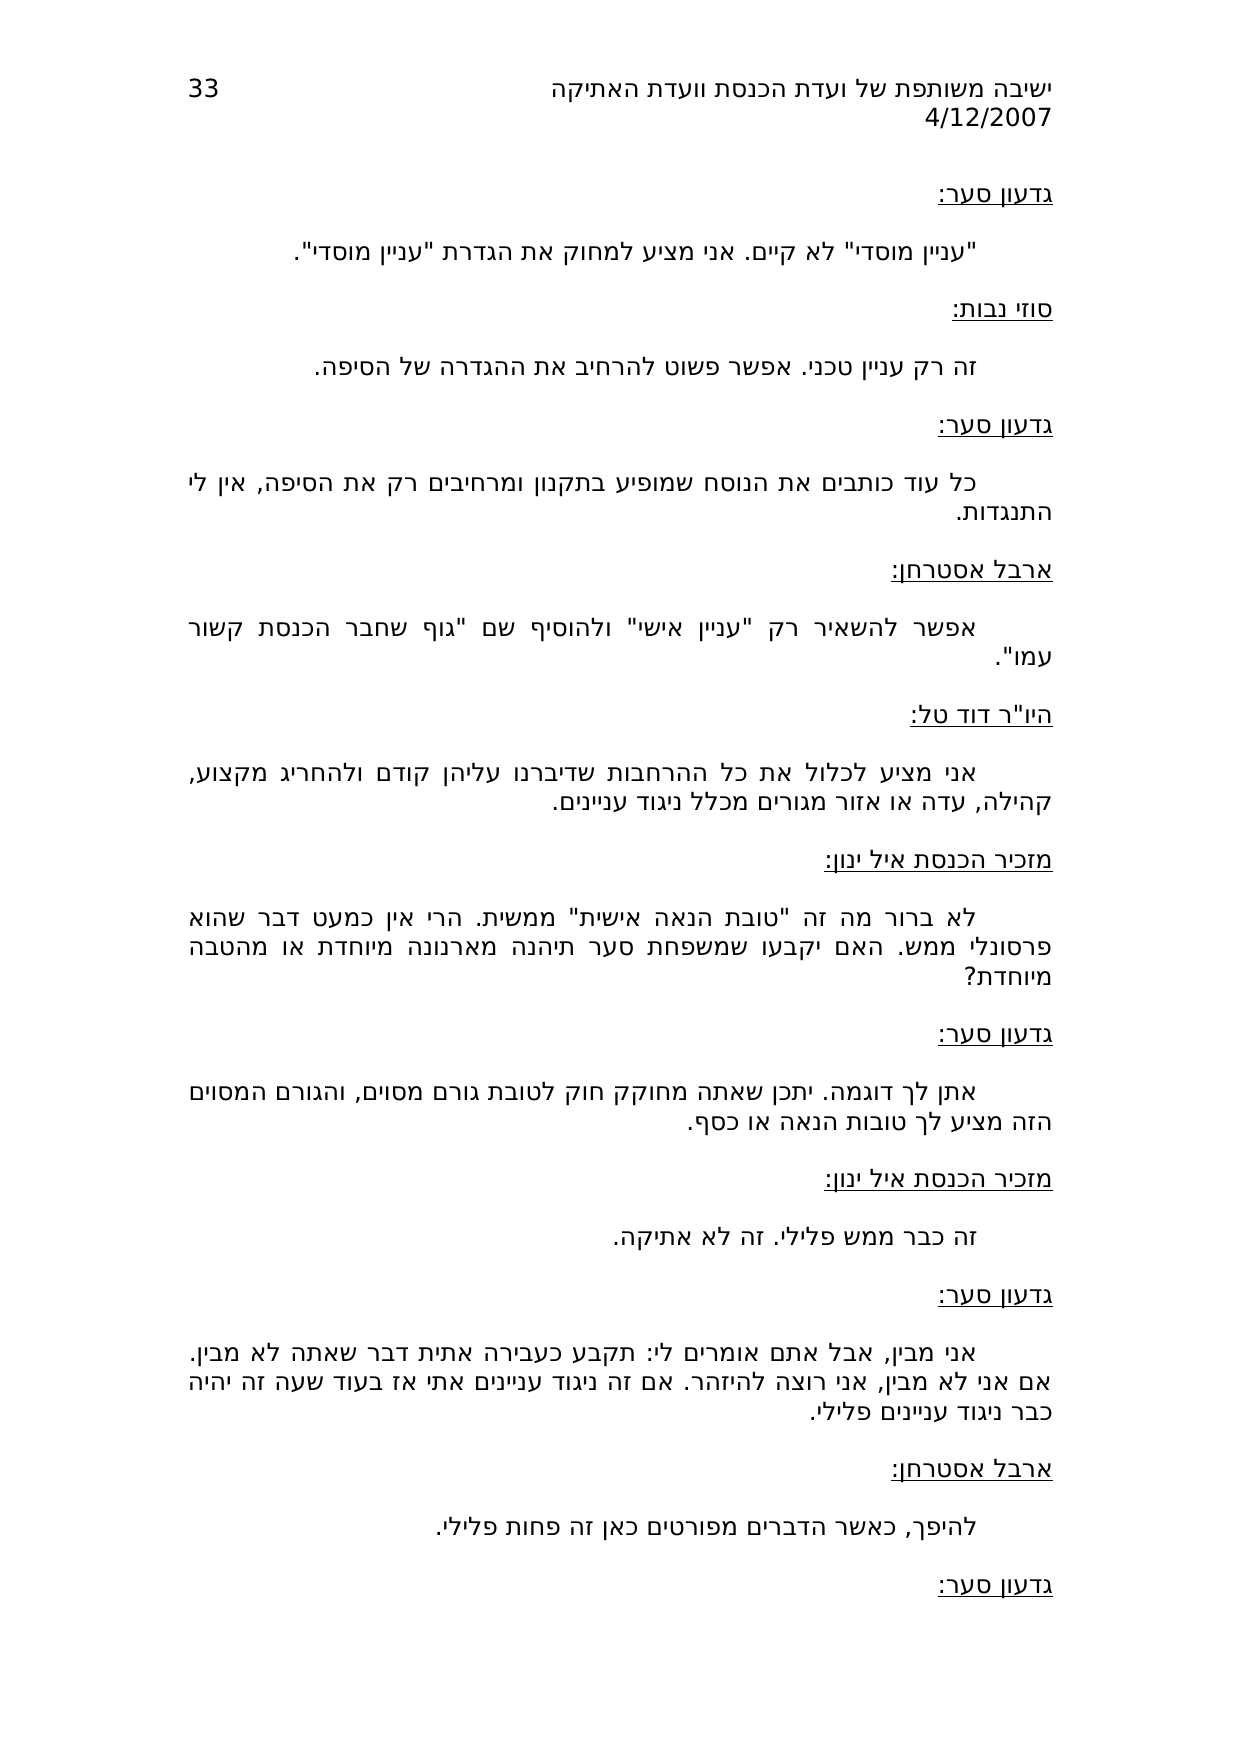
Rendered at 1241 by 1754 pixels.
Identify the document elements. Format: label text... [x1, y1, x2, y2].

text אני מציע לכלול את כל ההרחבות שדיברנו עליהן קודם ולהחריג מקצוע, קהילה, עדה או אזור מגורים מכלל ניגוד עניינים. [187, 758, 1053, 817]
text "עניין מוסדי" לא קיים. אני מציע למחוק את הגדרת "עניין מוסדי". [187, 237, 1053, 266]
text גדעון סער: [187, 1019, 1053, 1049]
text גדעון סער: [187, 179, 1053, 208]
text זה רק עניין טכני. אפשר פשוט להרחיב את ההגדרה של הסיפה. [187, 352, 1053, 382]
text אתן לך דוגמה. יתכן שאתה מחוקק חוק לטובת גורם מסוים, והגורם המסוים הזה מציע לך טובות הנאה או כסף. [187, 1077, 1053, 1136]
text סוזי נבות: [187, 294, 1053, 324]
text לא ברור מה זה "טובת הנאה אישית" ממשית. הרי אין כמעט דבר שהוא פרסונלי ממש. האם יקבעו שמשפחת סער תיהנה מארנונה מיוחדת או מהטבה מיוחדת? [187, 903, 1053, 991]
text היו"ר דוד טל: [187, 700, 1053, 729]
text מזכיר הכנסת איל ינון: [187, 1164, 1053, 1194]
text ארבל אסטרחן: [187, 555, 1053, 584]
text כל עוד כותבים את הנוסח שמופיע בתקנון ומרחיבים רק את הסיפה, אין לי התנגדות. [187, 468, 1053, 527]
text מזכיר הכנסת איל ינון: [187, 845, 1053, 874]
text ארבל אסטרחן: [187, 1454, 1053, 1484]
text להיפך, כאשר הדברים מפורטים כאן זה פחות פלילי. [187, 1512, 1053, 1542]
text אפשר להשאיר רק "עניין אישי" ולהוסיף שם "גוף שחבר הכנסת קשור עמו". [187, 613, 1053, 672]
text אני מבין, אבל אתם אומרים לי: תקבע כעבירה אתית דבר שאתה לא מבין. אם אני לא מבין, אני רוצה להיזהר. אם זה ניגוד עניינים אתי אז בעוד שעה זה יהיה כבר ניגוד עניינים פלילי. [187, 1338, 1053, 1426]
text גדעון סער: [187, 1280, 1053, 1309]
text זה כבר ממש פלילי. זה לא אתיקה. [187, 1222, 1053, 1252]
text גדעון סער: [187, 1570, 1053, 1599]
text גדעון סער: [187, 410, 1053, 439]
